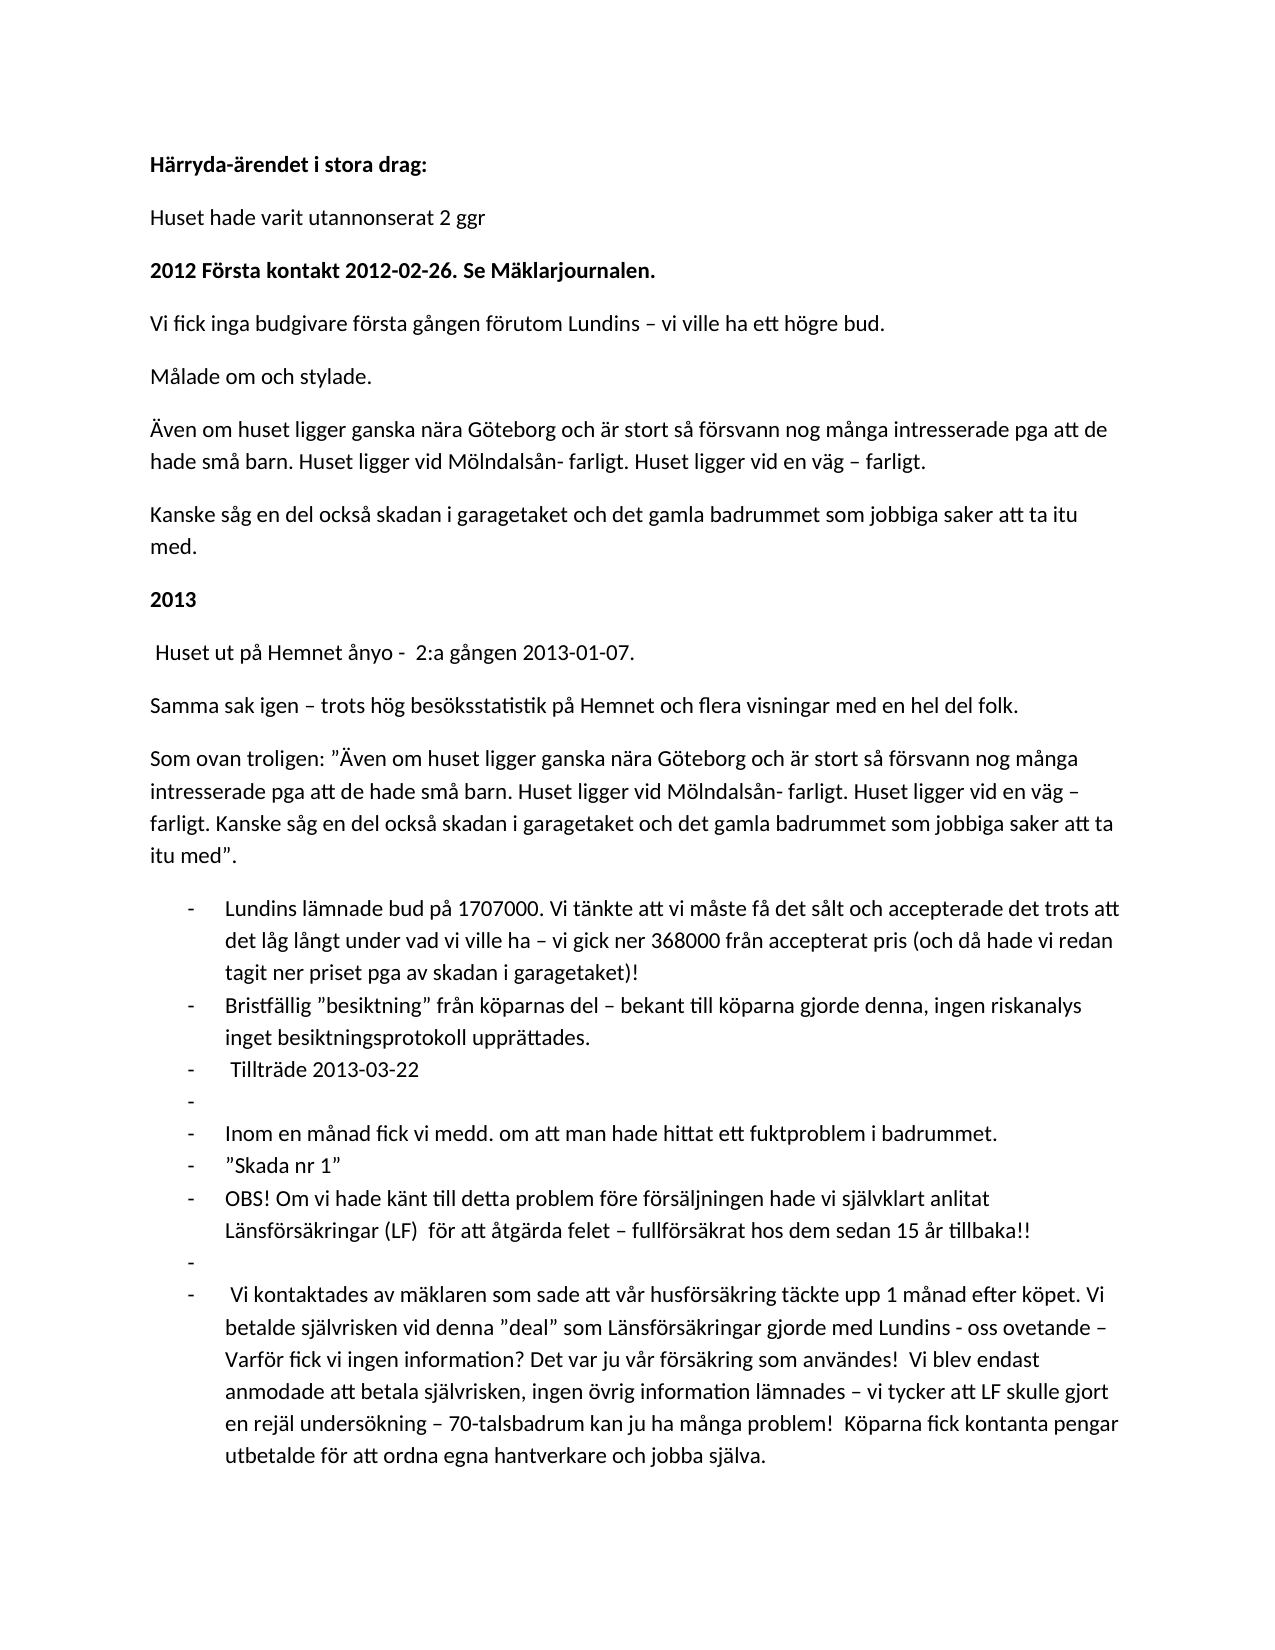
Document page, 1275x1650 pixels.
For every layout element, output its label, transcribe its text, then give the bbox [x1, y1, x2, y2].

text Huset hade varit utannonserat 2 ggr [150, 203, 1125, 231]
text Kanske såg en del också skadan i garagetaket och det gamla badrummet som jobbiga saker att ta itu med. [150, 500, 1125, 561]
list Vi kontaktades av mäklaren som sade att vår husförsäkring täckte upp 1 månad efter köpet. Vi betalde självrisken vid denna ”deal” som Länsförsäkringar gjorde med Lundins - oss ovetande – Varför fick vi ingen information? Det var ju vår försäkring som användes! Vi blev endast anmodade att betala självrisken, ingen övrig information lämnades – vi tycker att LF skulle gjort en rejäl undersökning – 70-talsbadrum kan ju ha många problem! Köparna fick kontanta pengar utbetalde för att ordna egna hantverkare och jobba själva. [187, 1280, 1125, 1469]
text Huset ut på Hemnet ånyo - 2:a gången 2013-01-07. [150, 638, 1125, 667]
list OBS! Om vi hade känt till detta problem före försäljningen hade vi självklart anlitat Länsförsäkringar (LF) för att åtgärda felet – fullförsäkrat hos dem sedan 15 år tillbaka!! [187, 1184, 1125, 1244]
text 2013 [150, 586, 1125, 613]
text Även om huset ligger ganska nära Göteborg och är stort så försvann nog många intresserade pga att de hade små barn. Huset ligger vid Mölndalsån- farligt. Huset ligger vid en väg – farligt. [150, 415, 1125, 475]
text Härryda-ärendet i stora drag: [150, 150, 1125, 178]
list Bristfällig ”besiktning” från köparnas del – bekant till köparna gjorde denna, ingen riskanalys inget besiktningsprotokoll upprättades. [187, 991, 1125, 1051]
text Som ovan troligen: ”Även om huset ligger ganska nära Göteborg och är stort så försvann nog många intresserade pga att de hade små barn. Huset ligger vid Mölndalsån- farligt. Huset ligger vid en väg – farligt. Kanske såg en del också skadan i garagetaket och det gamla badrummet som jobbiga saker att ta itu med”. [150, 744, 1125, 869]
list Lundins lämnade bud på 1707000. Vi tänkte att vi måste få det sålt och accepterade det trots att det låg långt under vad vi ville ha – vi gick ner 368000 från accepterat pris (och då hade vi redan tagit ner priset pga av skadan i garagetaket)! [187, 894, 1125, 987]
text Målade om och stylade. [150, 362, 1125, 390]
list ”Skada nr 1” [187, 1152, 1125, 1180]
text Samma sak igen – trots hög besöksstatistik på Hemnet och flera visningar med en hel del folk. [150, 692, 1125, 719]
text 2012 Första kontakt 2012-02-26. Se Mäklarjournalen. [150, 256, 1125, 284]
list Tillträde 2013-03-22 [187, 1055, 1125, 1083]
text Vi fick inga budgivare första gången förutom Lundins – vi ville ha ett högre bud. [150, 309, 1125, 337]
list Inom en månad fick vi medd. om att man hade hittat ett fuktproblem i badrummet. [187, 1119, 1125, 1147]
